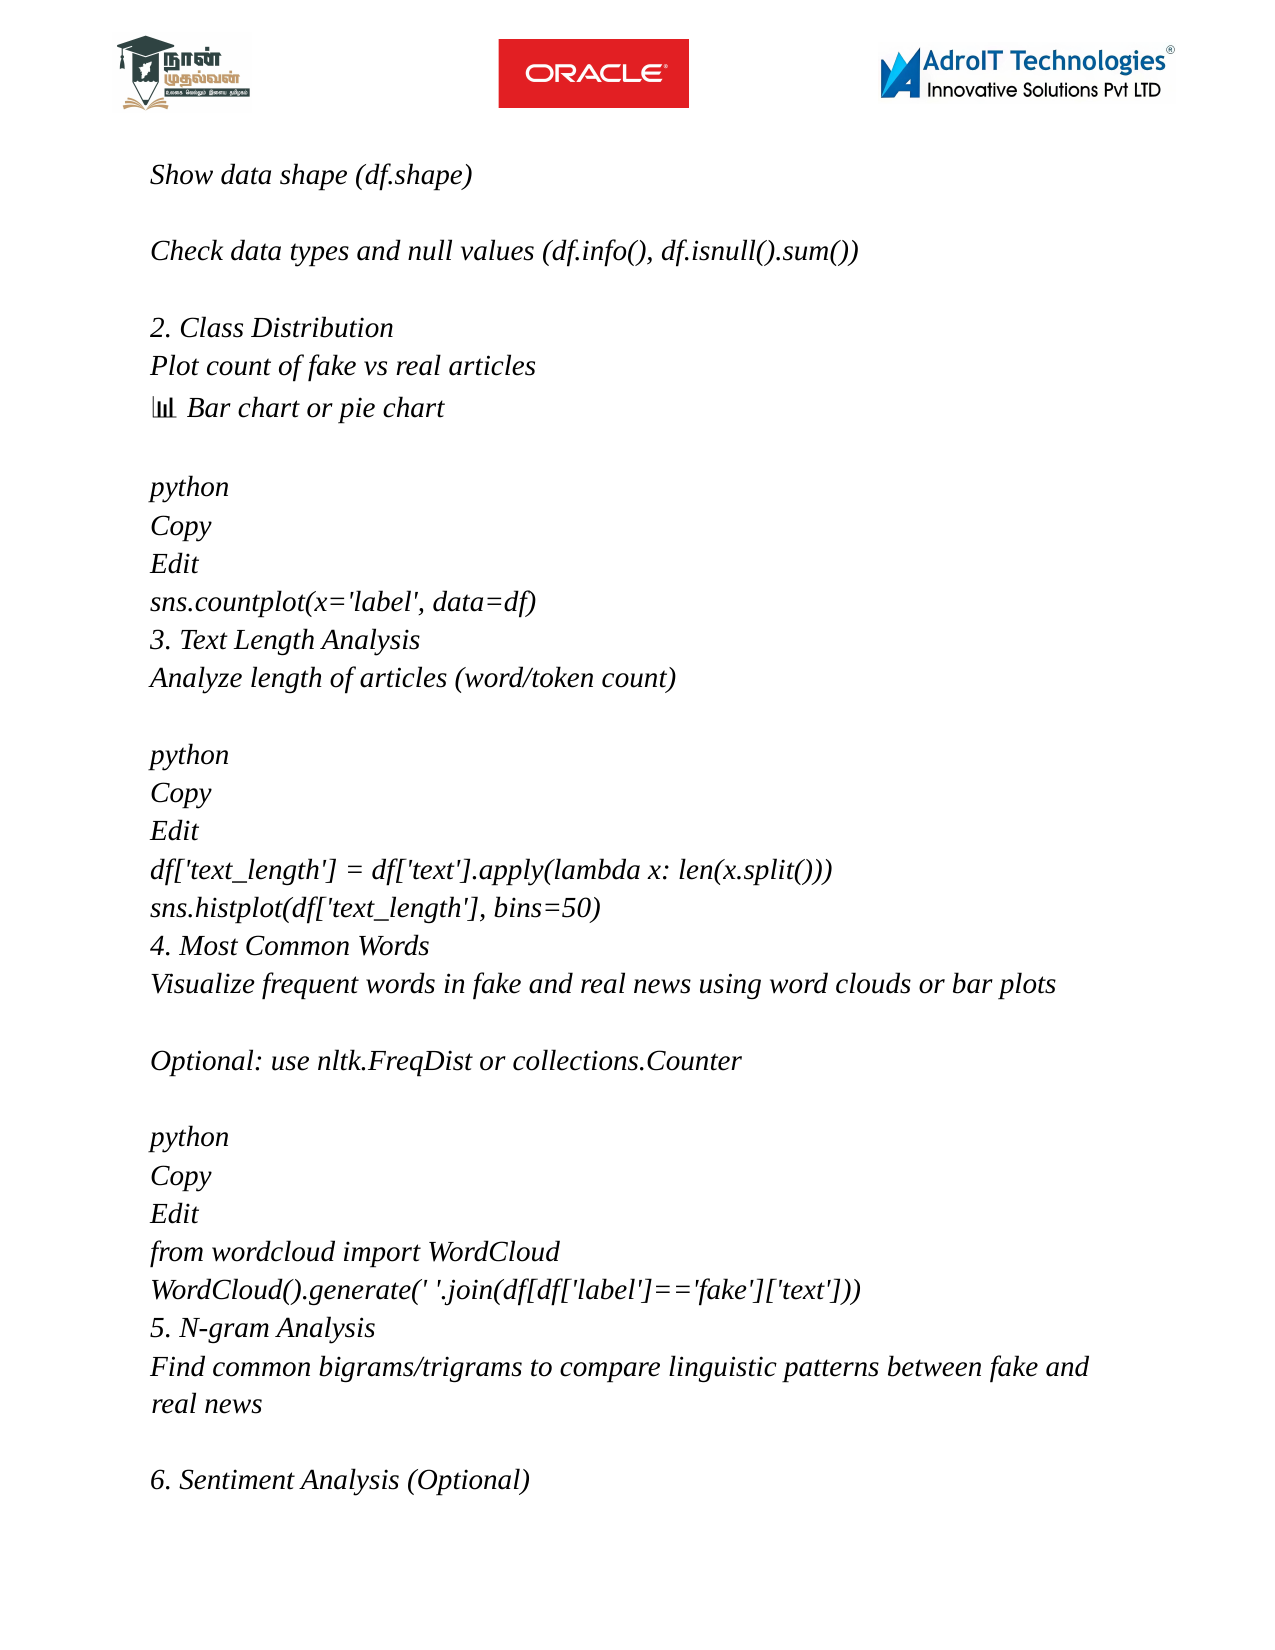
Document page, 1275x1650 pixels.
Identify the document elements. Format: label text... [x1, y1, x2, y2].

text 5. N-gram Analysis [150, 1311, 1132, 1344]
text Visualize frequent words in fake and real news using word clouds or bar plots [150, 966, 1132, 1000]
picture [498, 39, 689, 108]
text 2. Class Distribution [150, 310, 1132, 343]
text 3. Text Length Analysis [150, 622, 1132, 656]
text Copy [150, 775, 1132, 809]
text Optional: use nltk.FreqDist or collections.Counter [150, 1043, 1132, 1076]
text python [150, 469, 1132, 503]
text Copy [150, 508, 1132, 541]
text Show data shape (df.shape) [150, 157, 1132, 190]
text Analyze length of articles (word/token count) [150, 661, 1132, 694]
text python [150, 1119, 1132, 1153]
text Edit [150, 1196, 1132, 1229]
text df['text_length'] = df['text'].apply(lambda x: len(x.split())) [150, 852, 1132, 885]
text Check data types and null values (df.info(), df.isnull().sum()) [150, 233, 1132, 267]
text sns.countplot(x='label', data=df) [150, 584, 1132, 618]
text sns.histplot(df['text_length'], bins=50) [150, 890, 1132, 923]
text 6. Sentiment Analysis (Optional) [150, 1462, 1132, 1496]
text from wordcloud import WordCloud [150, 1234, 1132, 1268]
text Find common bigrams/trigrams to compare linguistic patterns between fake and real news [150, 1349, 1132, 1419]
text Plot count of fake vs real articles [150, 348, 1132, 382]
text Edit [150, 546, 1132, 579]
text 📊 Bar chart or pie chart [150, 386, 1132, 426]
picture [112, 32, 252, 113]
text Copy [150, 1158, 1132, 1191]
picture [878, 42, 1177, 104]
text Edit [150, 813, 1132, 847]
text WordCloud().generate(' '.join(df[df['label']=='fake']['text'])) [150, 1272, 1132, 1306]
text 4. Most Common Words [150, 928, 1132, 962]
text python [150, 737, 1132, 771]
